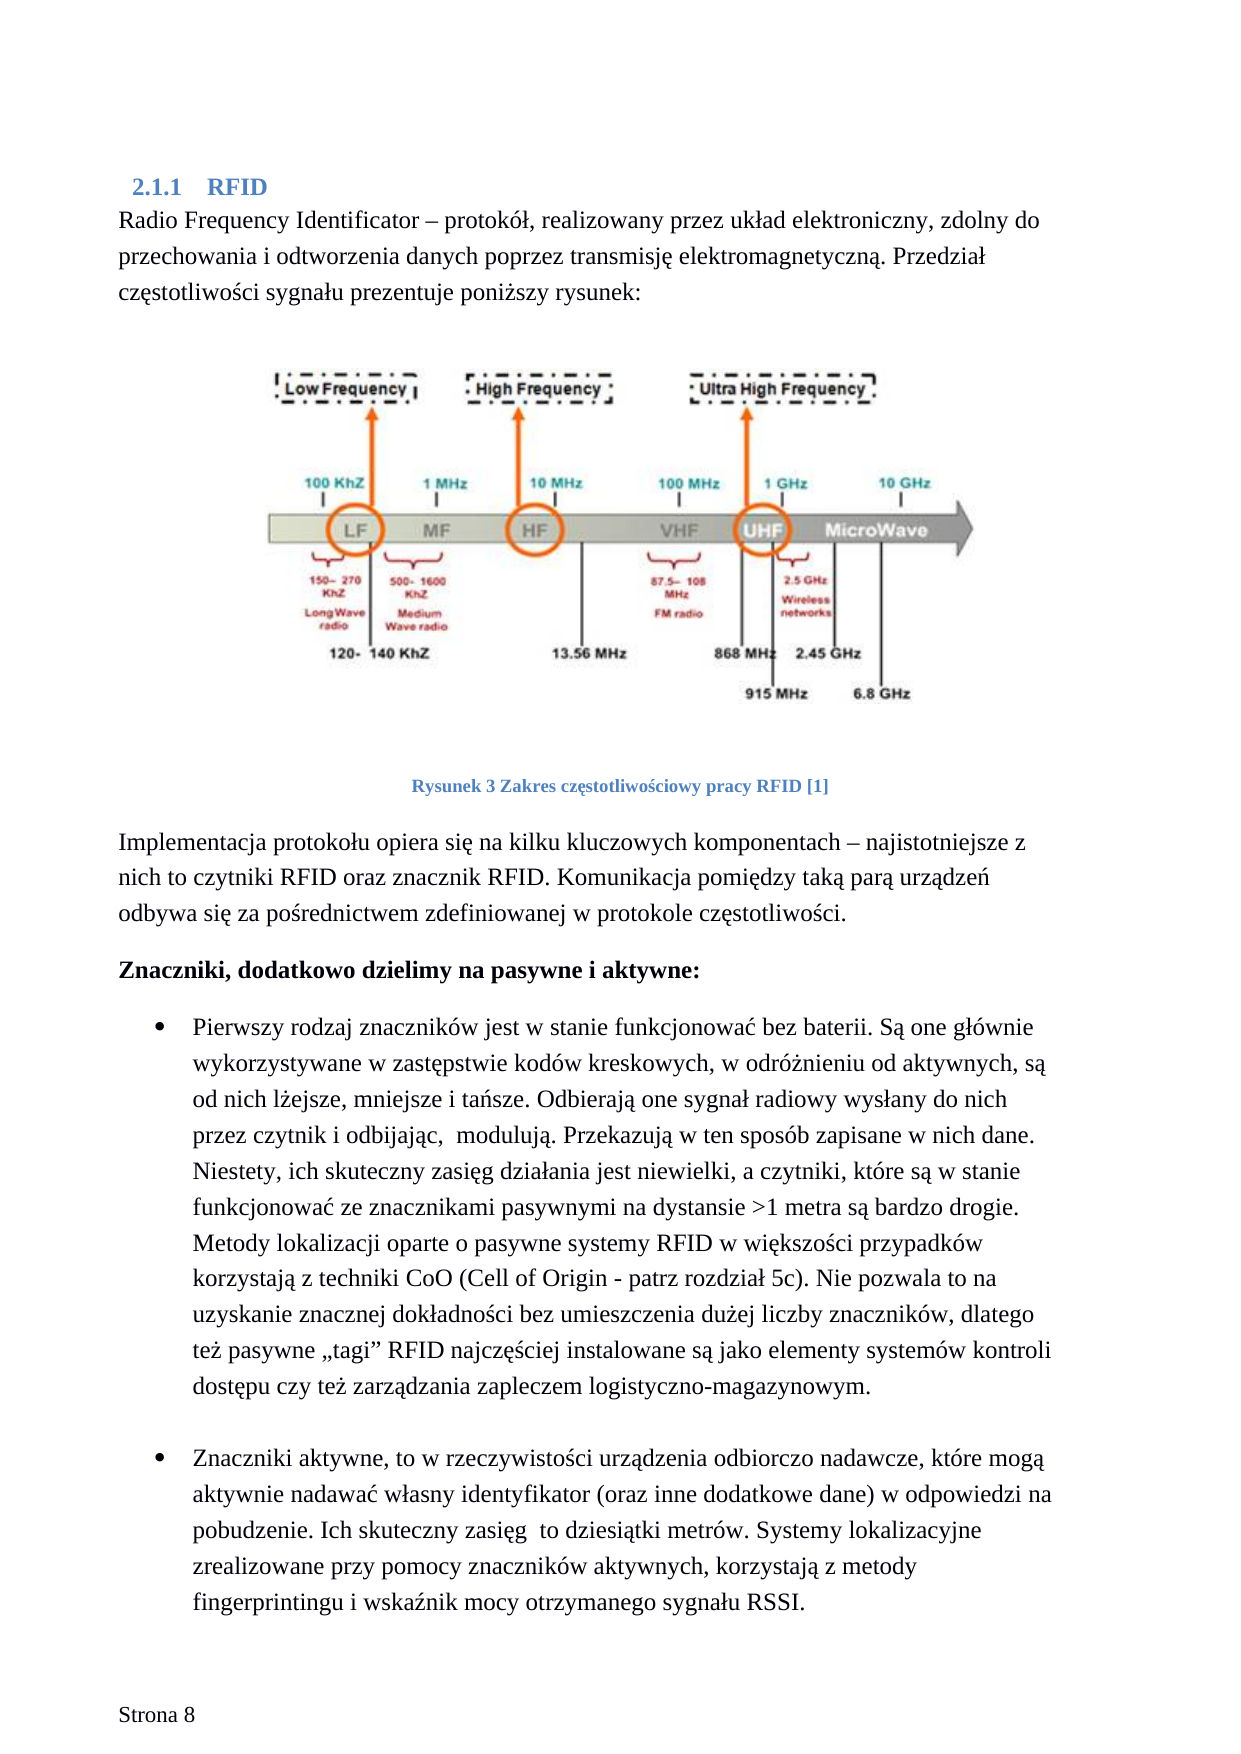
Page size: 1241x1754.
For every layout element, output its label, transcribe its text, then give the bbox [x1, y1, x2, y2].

subtitle RFID [132, 172, 1063, 201]
text Znaczniki, dodatkowo dzielimy na pasywne i aktywne: [118, 955, 1063, 984]
list Znaczniki aktywne, to w rzeczywistości urządzenia odbiorczo nadawcze, które mogą aktywnie nadawać własny identyfikator (oraz inne dodatkowe dane) w odpowiedzi na pobudzenie. Ich skuteczny zasięg to dziesiątki metrów. Systemy lokalizacyjne zrealizowane przy pomocy znaczników aktywnych, korzystają z metody fingerprintingu i wskaźnik mocy otrzymanego sygnału RSSI. [155, 1443, 1063, 1616]
list Pierwszy rodzaj znaczników jest w stanie funkcjonować bez baterii. Są one głównie wykorzystywane w zastępstwie kodów kreskowych, w odróżnieniu od aktywnych, są od nich lżejsze, mniejsze i tańsze. Odbierają one sygnał radiowy wysłany do nich przez czytnik i odbijając, modulują. Przekazują w ten sposób zapisane w nich dane. Niestety, ich skuteczny zasięg działania jest niewielki, a czytniki, które są w stanie funkcjonować ze znacznikami pasywnymi na dystansie >1 metra są bardzo drogie. Metody lokalizacji oparte o pasywne systemy RFID w większości przypadków korzystają z techniki CoO (Cell of Origin - patrz rozdział 5c). Nie pozwala to na uzyskanie znacznej dokładności bez umieszczenia dużej liczby znaczników, dlatego też pasywne „tagi” RFID najczęściej instalowane są jako elementy systemów kontroli dostępu czy też zarządzania zapleczem logistyczno-magazynowym. [155, 1012, 1063, 1400]
picture [263, 368, 976, 703]
text Radio Frequency Identificator – protokół, realizowany przez układ elektroniczny, zdolny do przechowania i odtworzenia danych poprzez transmisję elektromagnetyczną. Przedział częstotliwości sygnału prezentuje poniższy rysunek: [118, 205, 1063, 338]
text Implementacja protokołu opiera się na kilku kluczowych komponentach – najistotniejsze z nich to czytniki RFID oraz znacznik RFID. Komunikacja pomiędzy taką parą urządzeń odbywa się za pośrednictwem zdefiniowanej w protokole częstotliwości. [118, 827, 1063, 927]
